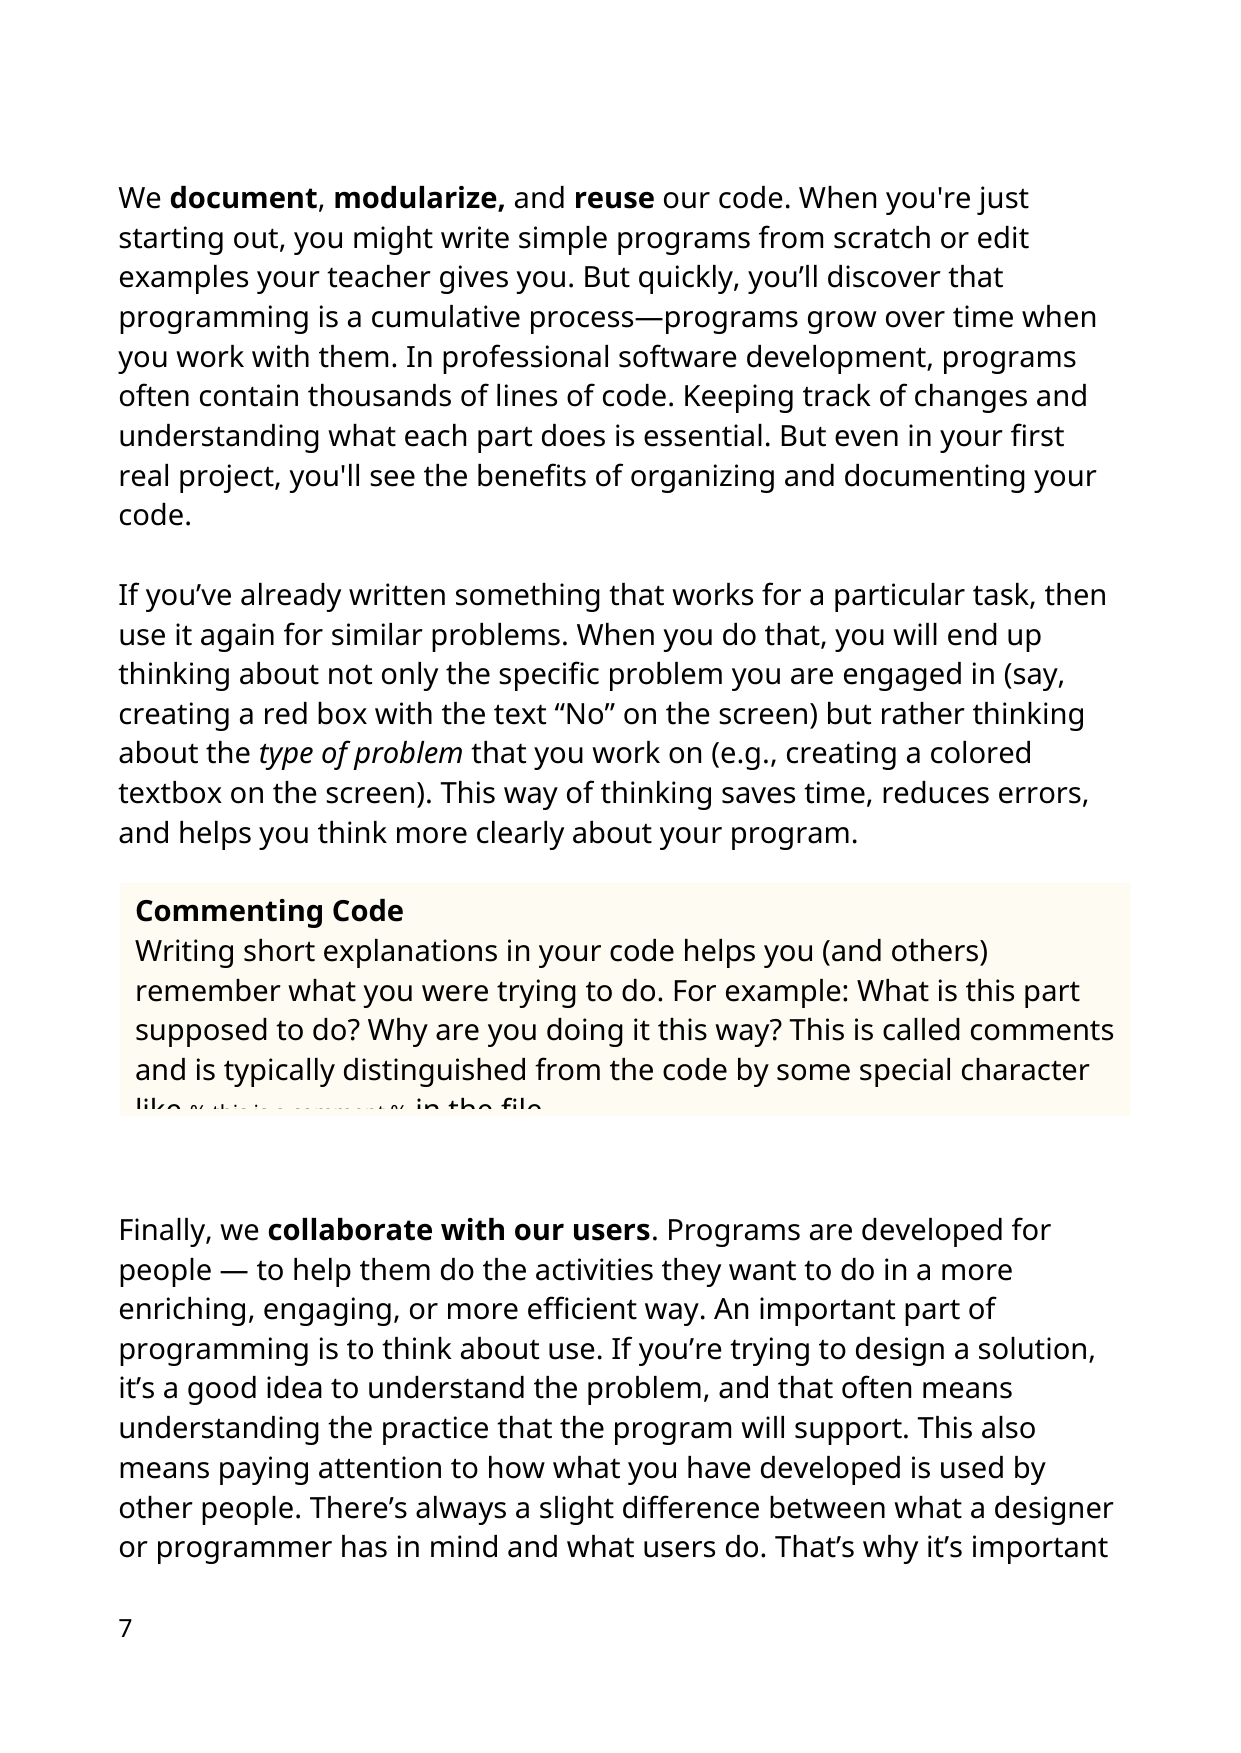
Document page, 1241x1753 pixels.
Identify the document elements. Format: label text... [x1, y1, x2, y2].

text We document, modularize, and reuse our code. When you're just starting out, you might write simple programs from scratch or edit examples your teacher gives you. But quickly, you’ll discover that programming is a cumulative process—programs grow over time when you work with them. In professional software development, programs often contain thousands of lines of code. Keeping track of changes and understanding what each part does is essential. But even in your first real project, you'll see the benefits of organizing and documenting your code. [118, 177, 1122, 534]
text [118, 1209, 1122, 1566]
text If you’ve already written something that works for a particular task, then use it again for similar problems. When you do that, you will end up thinking about not only the specific problem you are engaged in (say, creating a red box with the text “No” on the screen) but rather thinking about the type of problem that you work on (e.g., creating a colored textbox on the screen). This way of thinking saves time, reduces errors, and helps you think more clearly about your program. [118, 574, 1122, 852]
